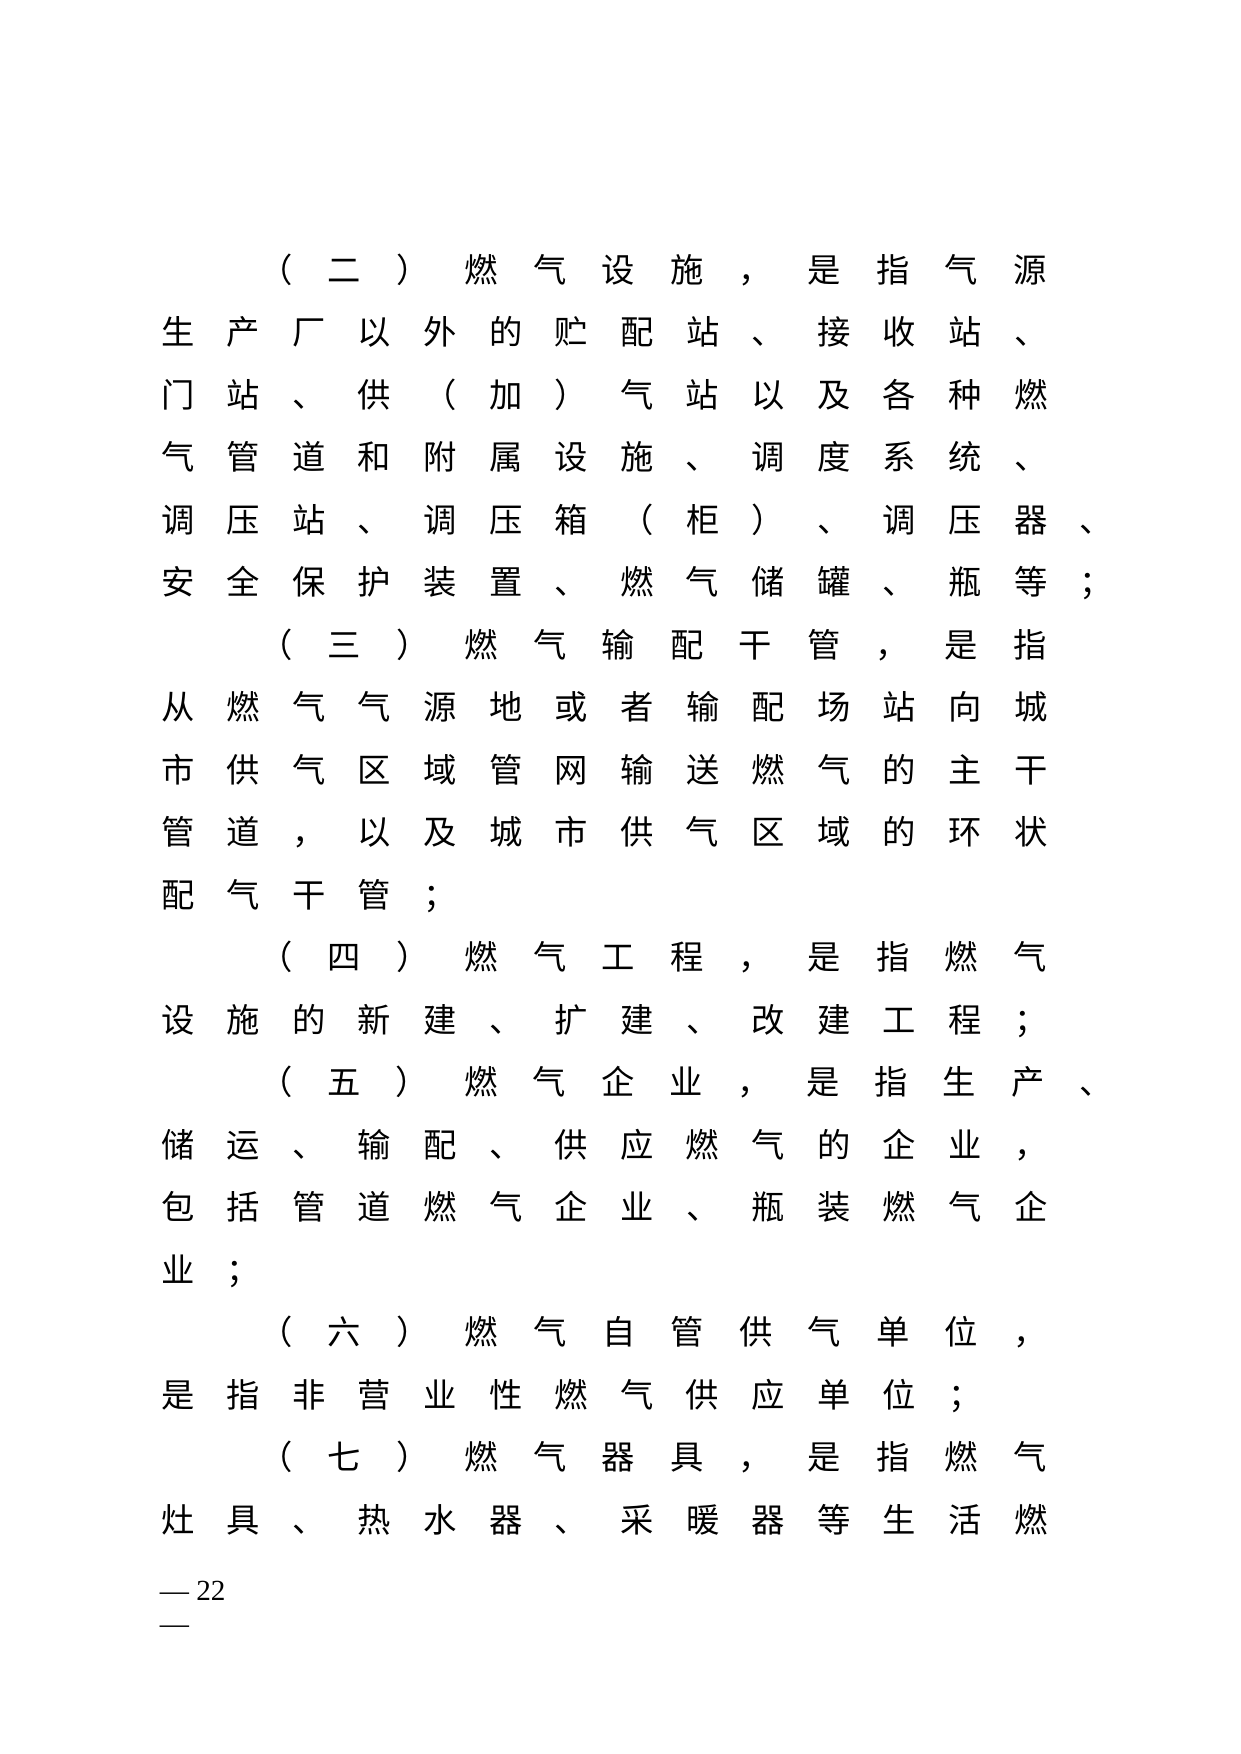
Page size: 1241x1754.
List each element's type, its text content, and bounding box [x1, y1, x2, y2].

text （六）燃气自管供气单位，是指非营业性燃气供应单位； [161, 1299, 1079, 1424]
text （三）燃气输配干管，是指从燃气气源地或者输配场站向城市供气区域管网输送燃气的主干管道，以及城市供气区域的环状配气干管； [161, 611, 1079, 924]
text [161, 1424, 1079, 1549]
text （五）燃气企业，是指生产、储运、输配、供应燃气的企业，包括管道燃气企业、瓶装燃气企业； [161, 1049, 1079, 1299]
text （四）燃气工程，是指燃气设施的新建、扩建、改建工程； [161, 924, 1079, 1049]
text （二）燃气设施，是指气源生产厂以外的贮配站、接收站、门站、供（加）气站以及各种燃气管道和附属设施、调度系统、调压站、调压箱（柜）、调压器、安全保护装置、燃气储罐、瓶等； [161, 236, 1079, 611]
